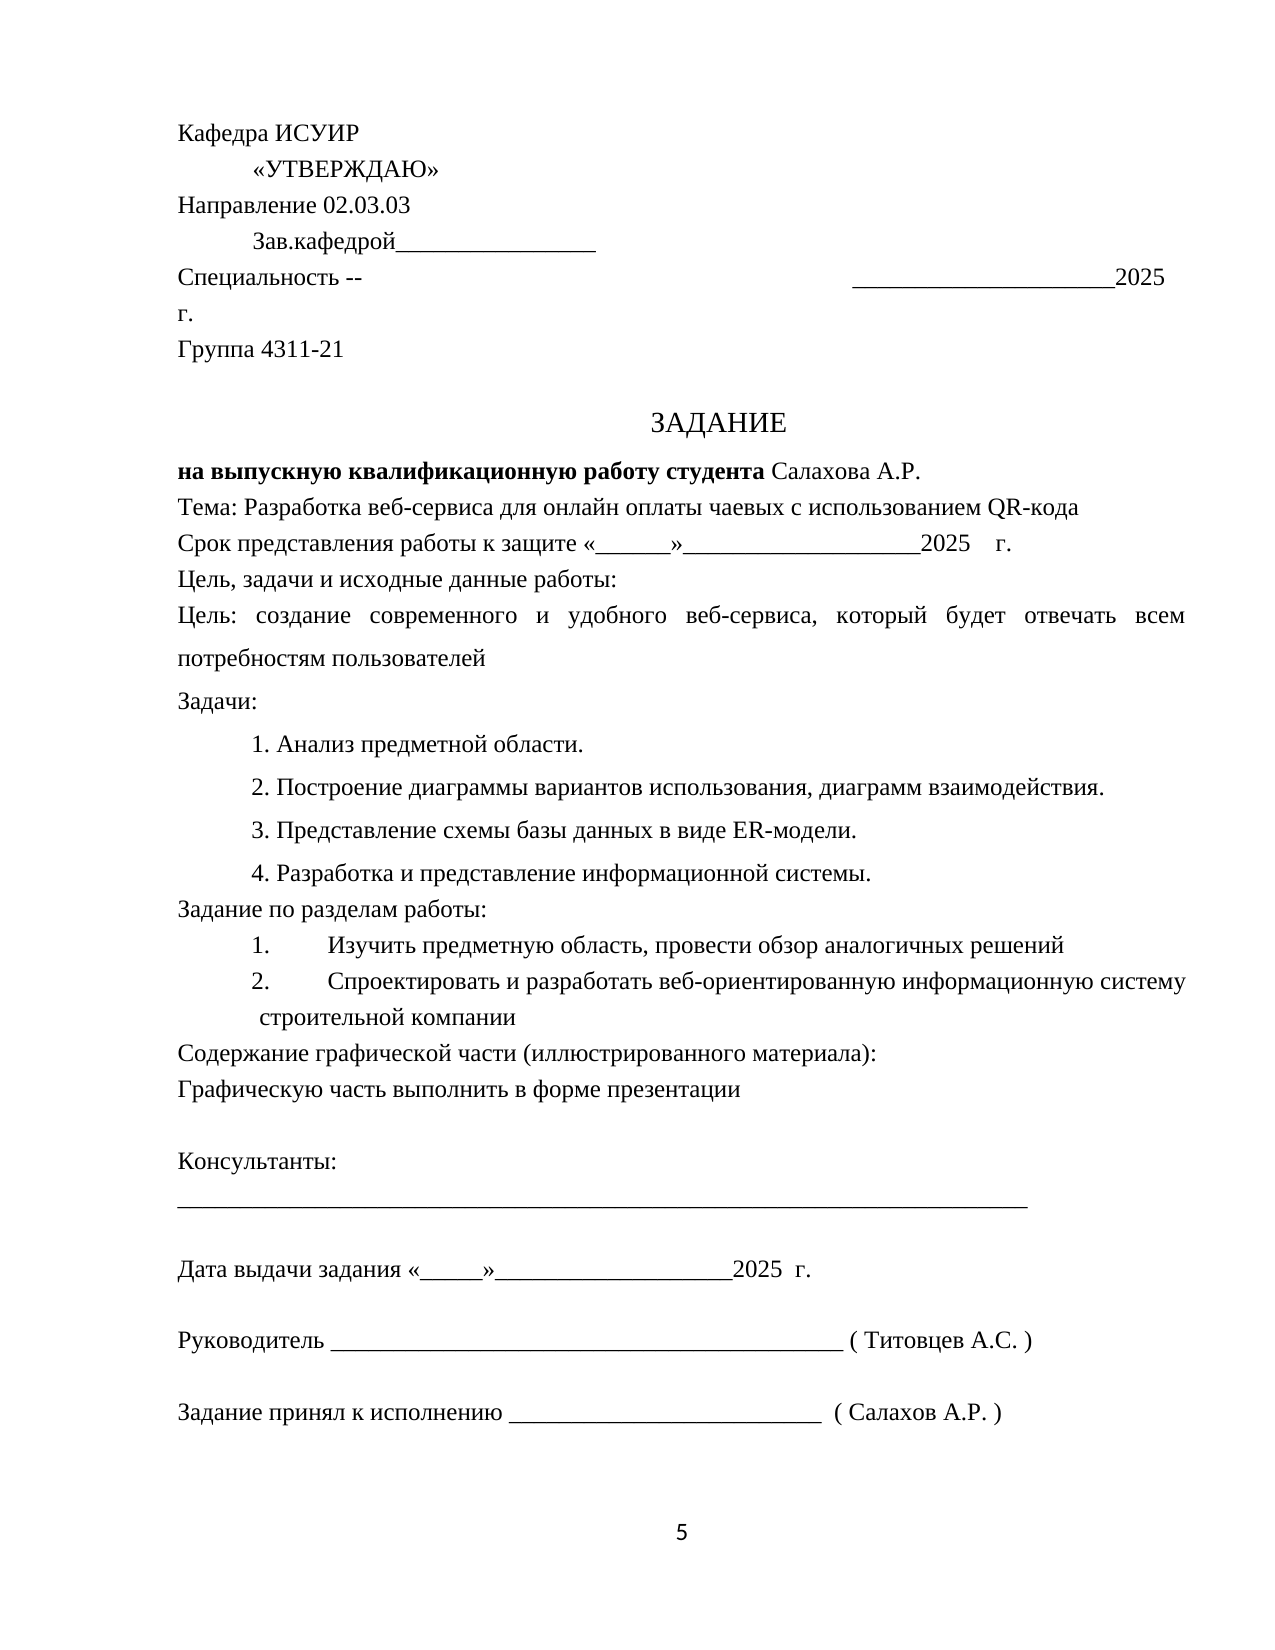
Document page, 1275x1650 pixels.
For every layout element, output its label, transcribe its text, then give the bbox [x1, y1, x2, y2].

text Направление 02.03.03 Зав.кафедрой________________ [177, 190, 1186, 255]
text Кафедра ИСУИР «УТВЕРЖДАЮ» [177, 118, 1186, 183]
text Дата выдачи задания «_____»___________________2025 г. [177, 1254, 1186, 1282]
text Задачи: [177, 686, 1186, 715]
text Срок представления работы к защите «______»___________________2025 г. [177, 528, 1186, 557]
text 1. Анализ предметной области. [177, 729, 1186, 758]
text Тема: Разработка веб-сервиса для онлайн оплаты чаевых с использованием QR-кода [177, 492, 1186, 521]
subtitle ЗАДАНИЕ [177, 406, 1186, 439]
text Руководитель _________________________________________ ( Титовцев А.С. ) [177, 1326, 1186, 1354]
text Группа 4311-21 [177, 334, 1186, 362]
text Специальность -- _____________________2025 г. [177, 262, 1186, 327]
text Консультанты: ____________________________________________________________________ [177, 1146, 1186, 1211]
text Задание по разделам работы: [177, 894, 1186, 923]
text на выпускную квалификационную работу студента Салахова А.Р. [177, 456, 1186, 485]
list Изучить предметную область, провести обзор аналогичных решений [251, 930, 1186, 959]
text 2. Построение диаграммы вариантов использования, диаграмм взаимодействия. [177, 772, 1186, 801]
text 3. Представление схемы базы данных в виде ER-модели. [177, 815, 1186, 844]
list Спроектировать и разработать веб-ориентированную информационную систему строительной компании [251, 966, 1186, 1031]
text Содержание графической части (иллюстрированного материала): [177, 1038, 1186, 1067]
text Задание принял к исполнению _________________________ ( Салахов А.Р. ) [177, 1397, 1186, 1426]
text Цель, задачи и исходные данные работы: [177, 564, 1186, 592]
text 4. Разработка и представление информационной системы. [177, 858, 1186, 887]
text Цель: создание современного и удобного веб-сервиса, который будет отвечать всем потребностям пользователей [177, 600, 1186, 672]
text Графическую часть выполнить в форме презентации [177, 1074, 1186, 1103]
